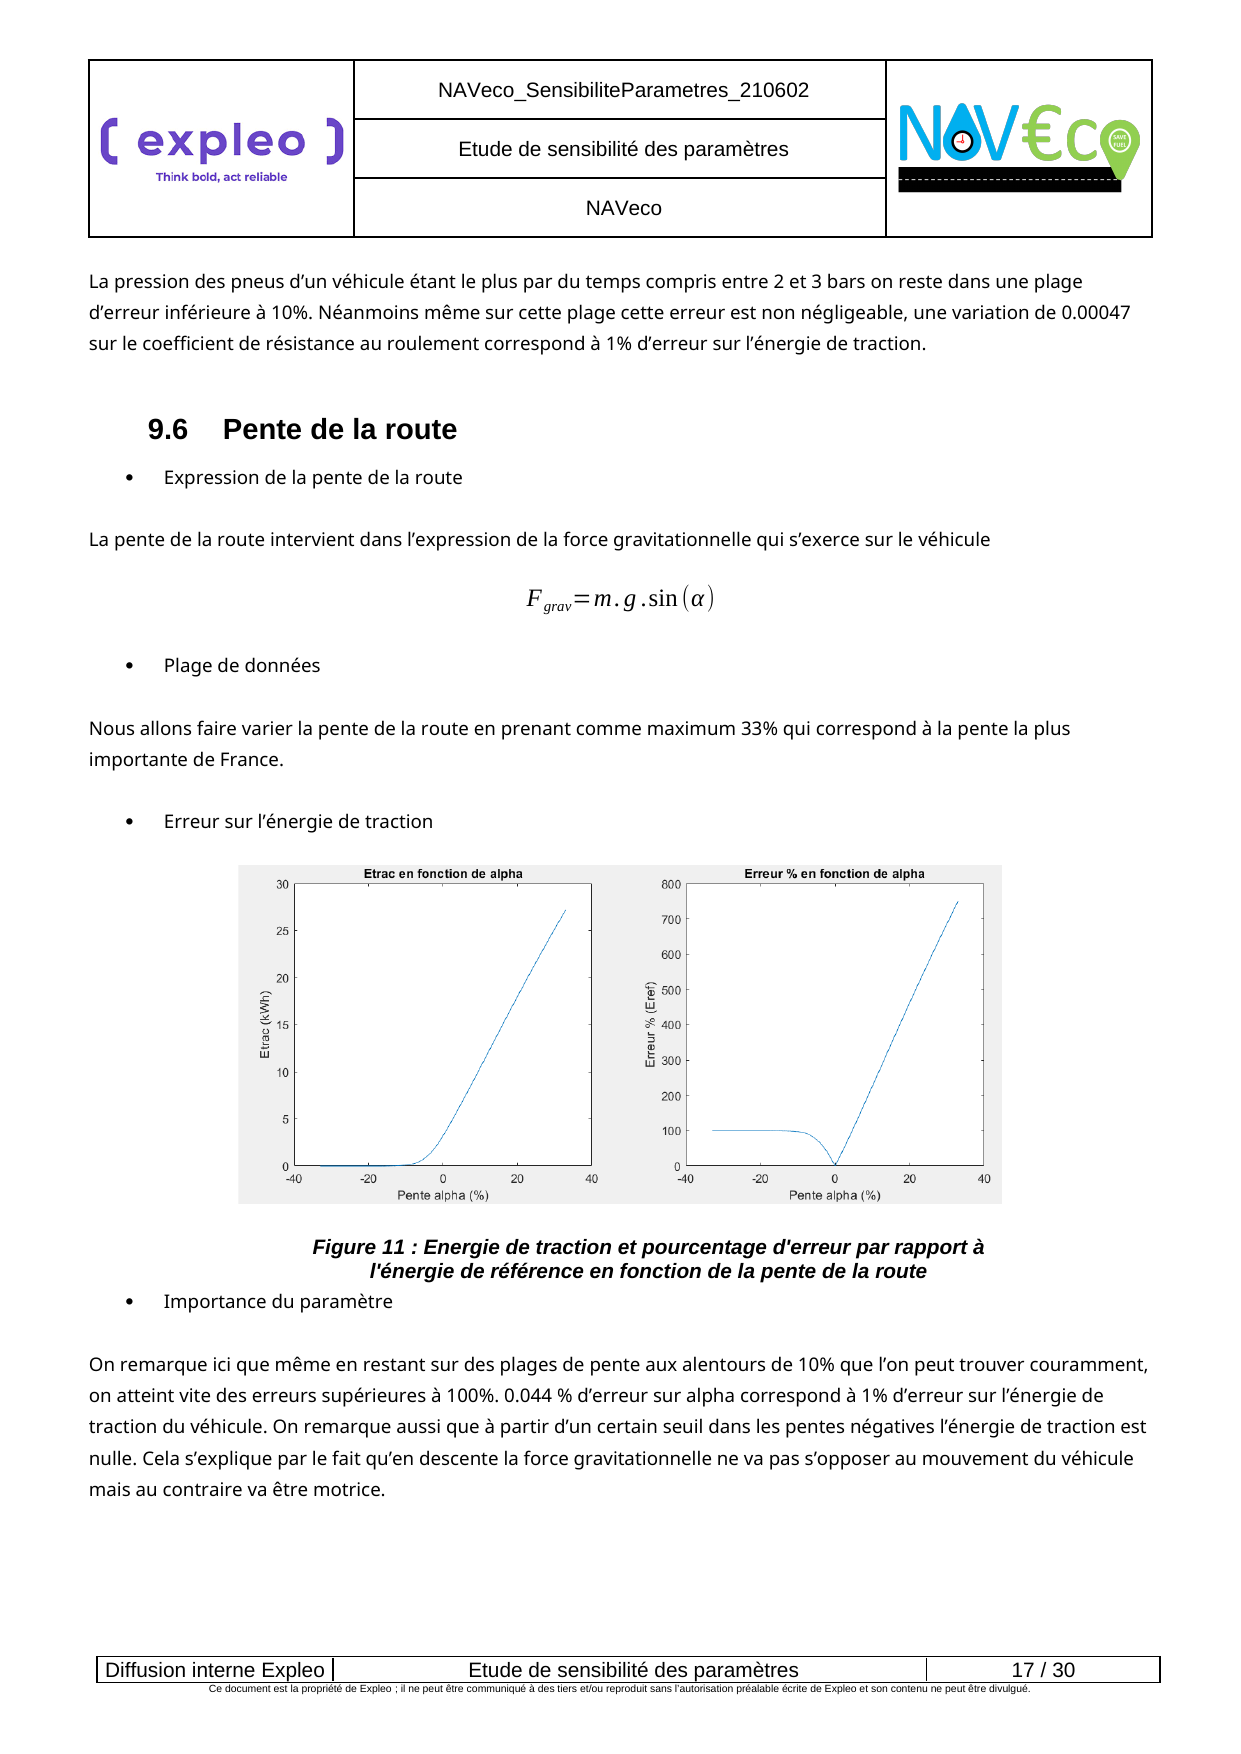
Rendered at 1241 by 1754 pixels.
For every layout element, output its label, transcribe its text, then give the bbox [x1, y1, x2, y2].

list Plage de données [126, 647, 1152, 678]
text On remarque ici que même en restant sur des plages de pente aux alentours de 10% que l’on peut trouver couramment, on atteint vite des erreurs supérieures à 100%. 0.044 % d’erreur sur alpha correspond à 1% d’erreur sur l’énergie de traction du véhicule. On remarque aussi que à partir d’un certain seuil dans les pentes négatives l’énergie de traction est nulle. Cela s’explique par le fait qu’en descente la force gravitationnelle ne va pas s’opposer au mouvement du véhicule mais au contraire va être motrice. [89, 1346, 1152, 1502]
list Erreur sur l’énergie de traction [126, 803, 1152, 834]
list Expression de la pente de la route [126, 458, 1152, 489]
text Nous allons faire varier la pente de la route en prenant comme maximum 33% qui correspond à la pente la plus importante de France. [89, 709, 1152, 772]
list Importance du paramètre [126, 1283, 1152, 1314]
text l'énergie de référence en fonction de la pente de la route [148, 1259, 1152, 1283]
picture [893, 100, 1145, 197]
picture [238, 865, 1002, 1204]
text La pression des pneus d’un véhicule étant le plus par du temps compris entre 2 et 3 bars on reste dans une plage d’erreur inférieure à 10%. Néanmoins même sur cette plage cette erreur est non négligeable, une variation de 0.00047 sur le coefficient de résistance au roulement correspond à 1% d’erreur sur l’énergie de traction. [89, 262, 1152, 356]
subtitle Pente de la route [148, 412, 1152, 446]
picture [95, 105, 348, 192]
text La pente de la route intervient dans l’expression de la force gravitationnelle qui s’exerce sur le véhicule [89, 521, 1152, 552]
